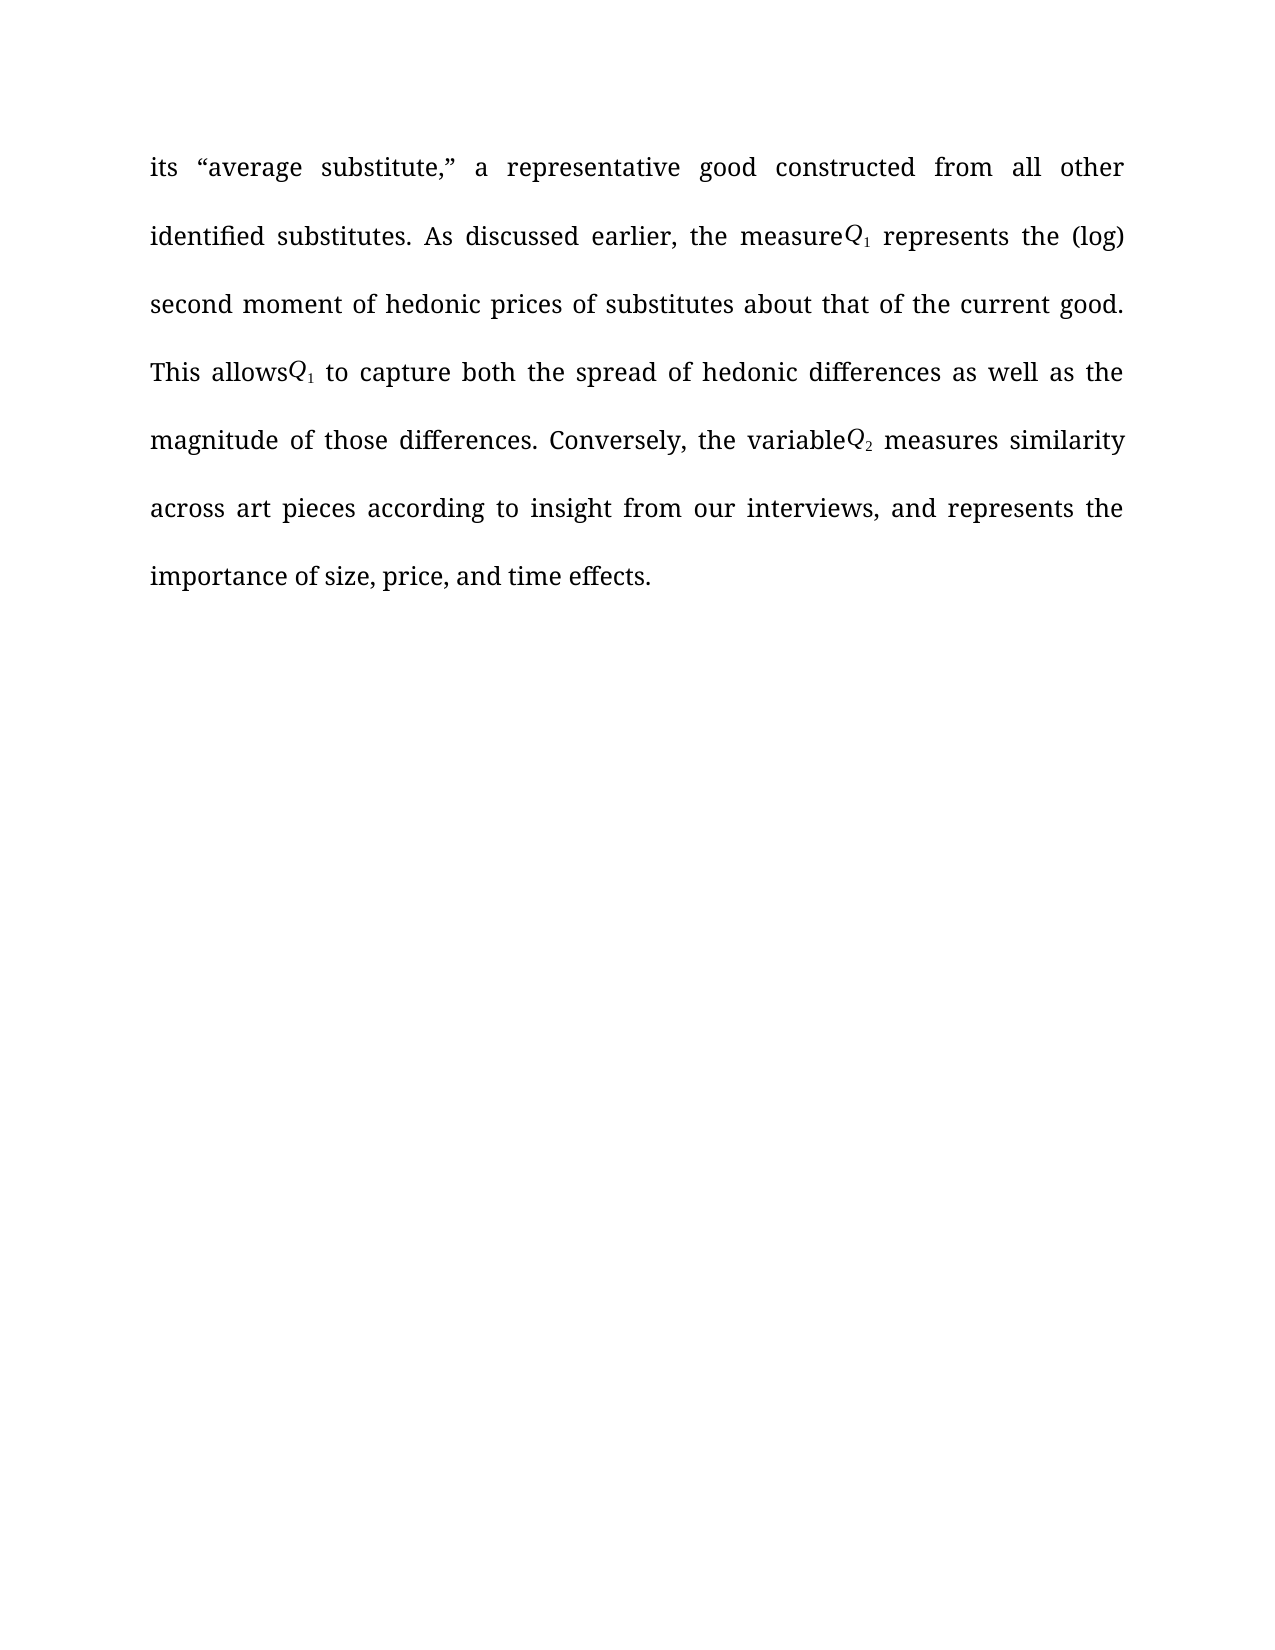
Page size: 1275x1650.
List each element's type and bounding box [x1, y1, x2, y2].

text [150, 150, 1125, 593]
